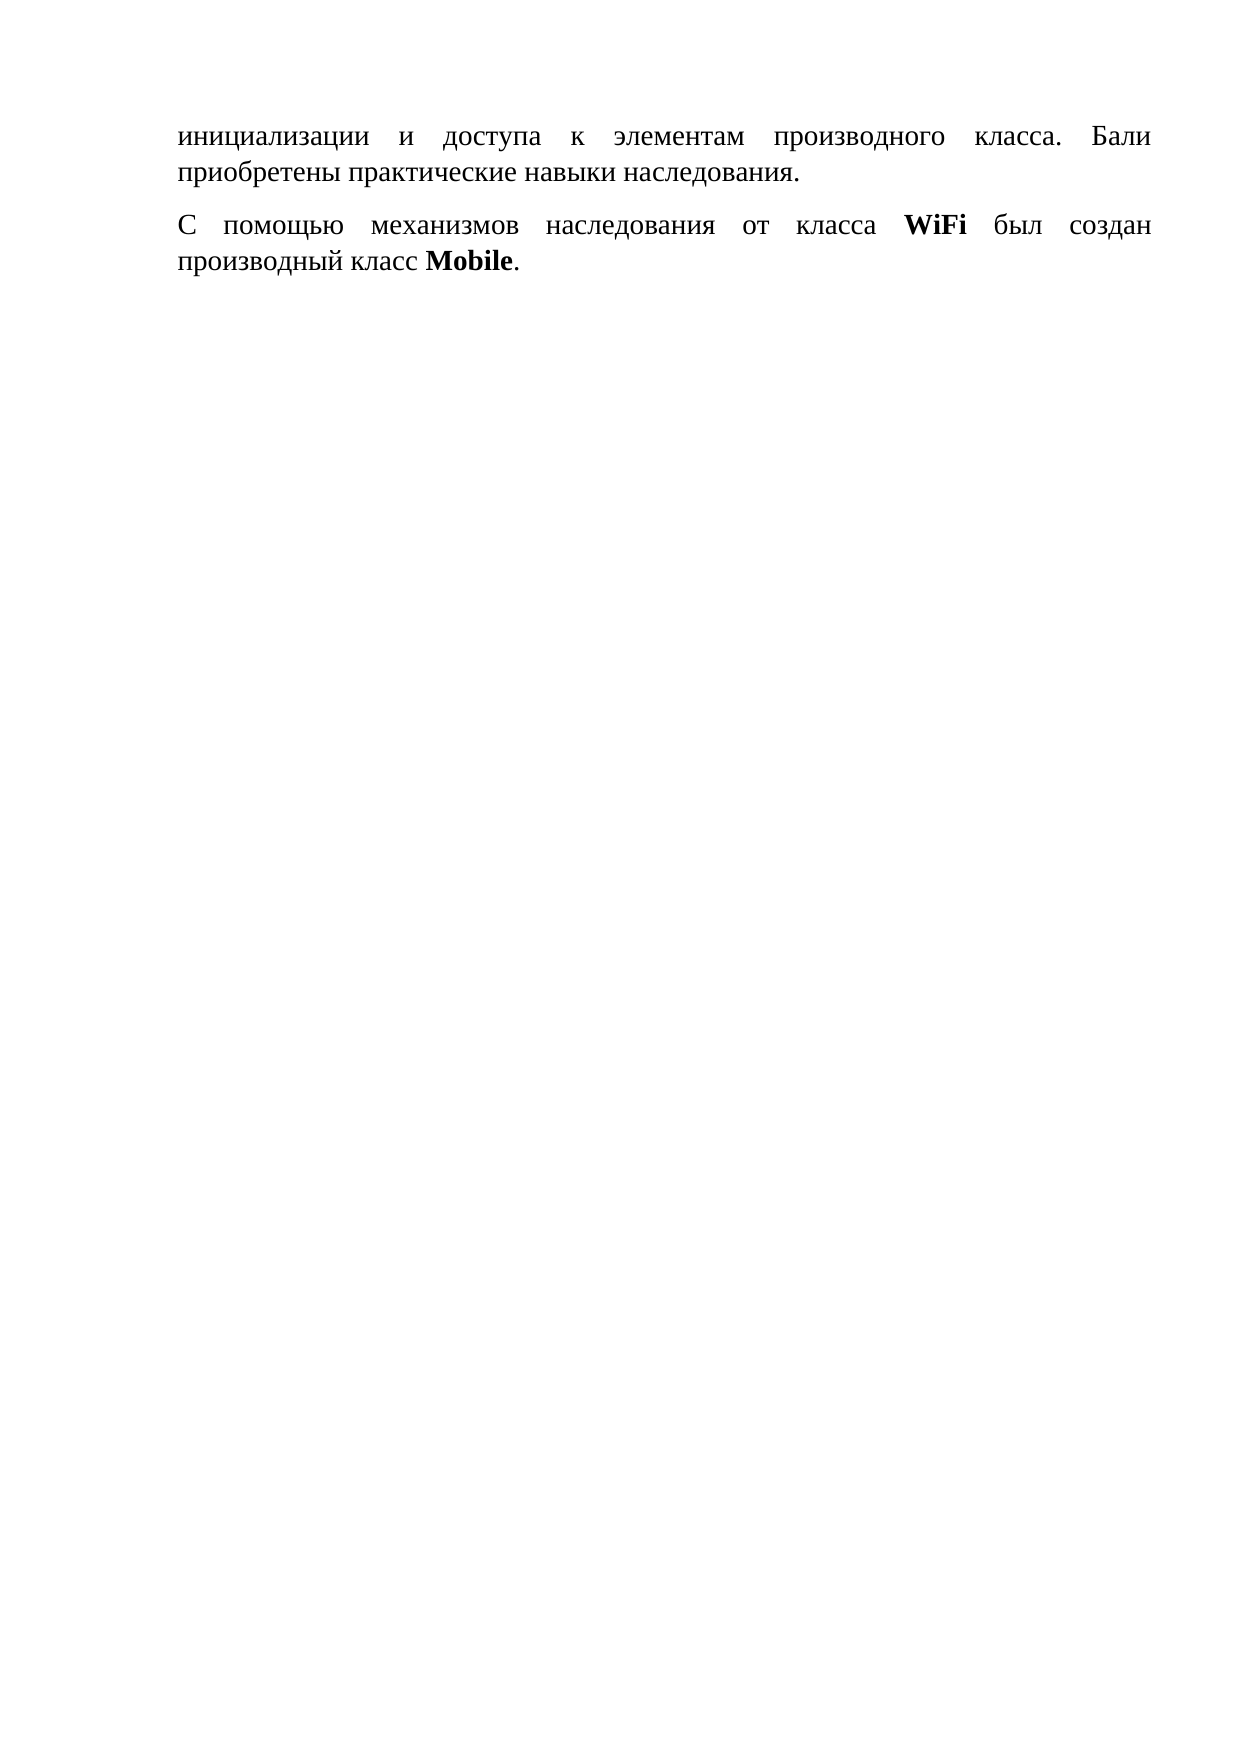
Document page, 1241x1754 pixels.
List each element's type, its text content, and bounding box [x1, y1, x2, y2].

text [177, 118, 1152, 188]
text С помощью механизмов наследования от класса WiFi был создан производный класс Mobile. [177, 207, 1152, 277]
